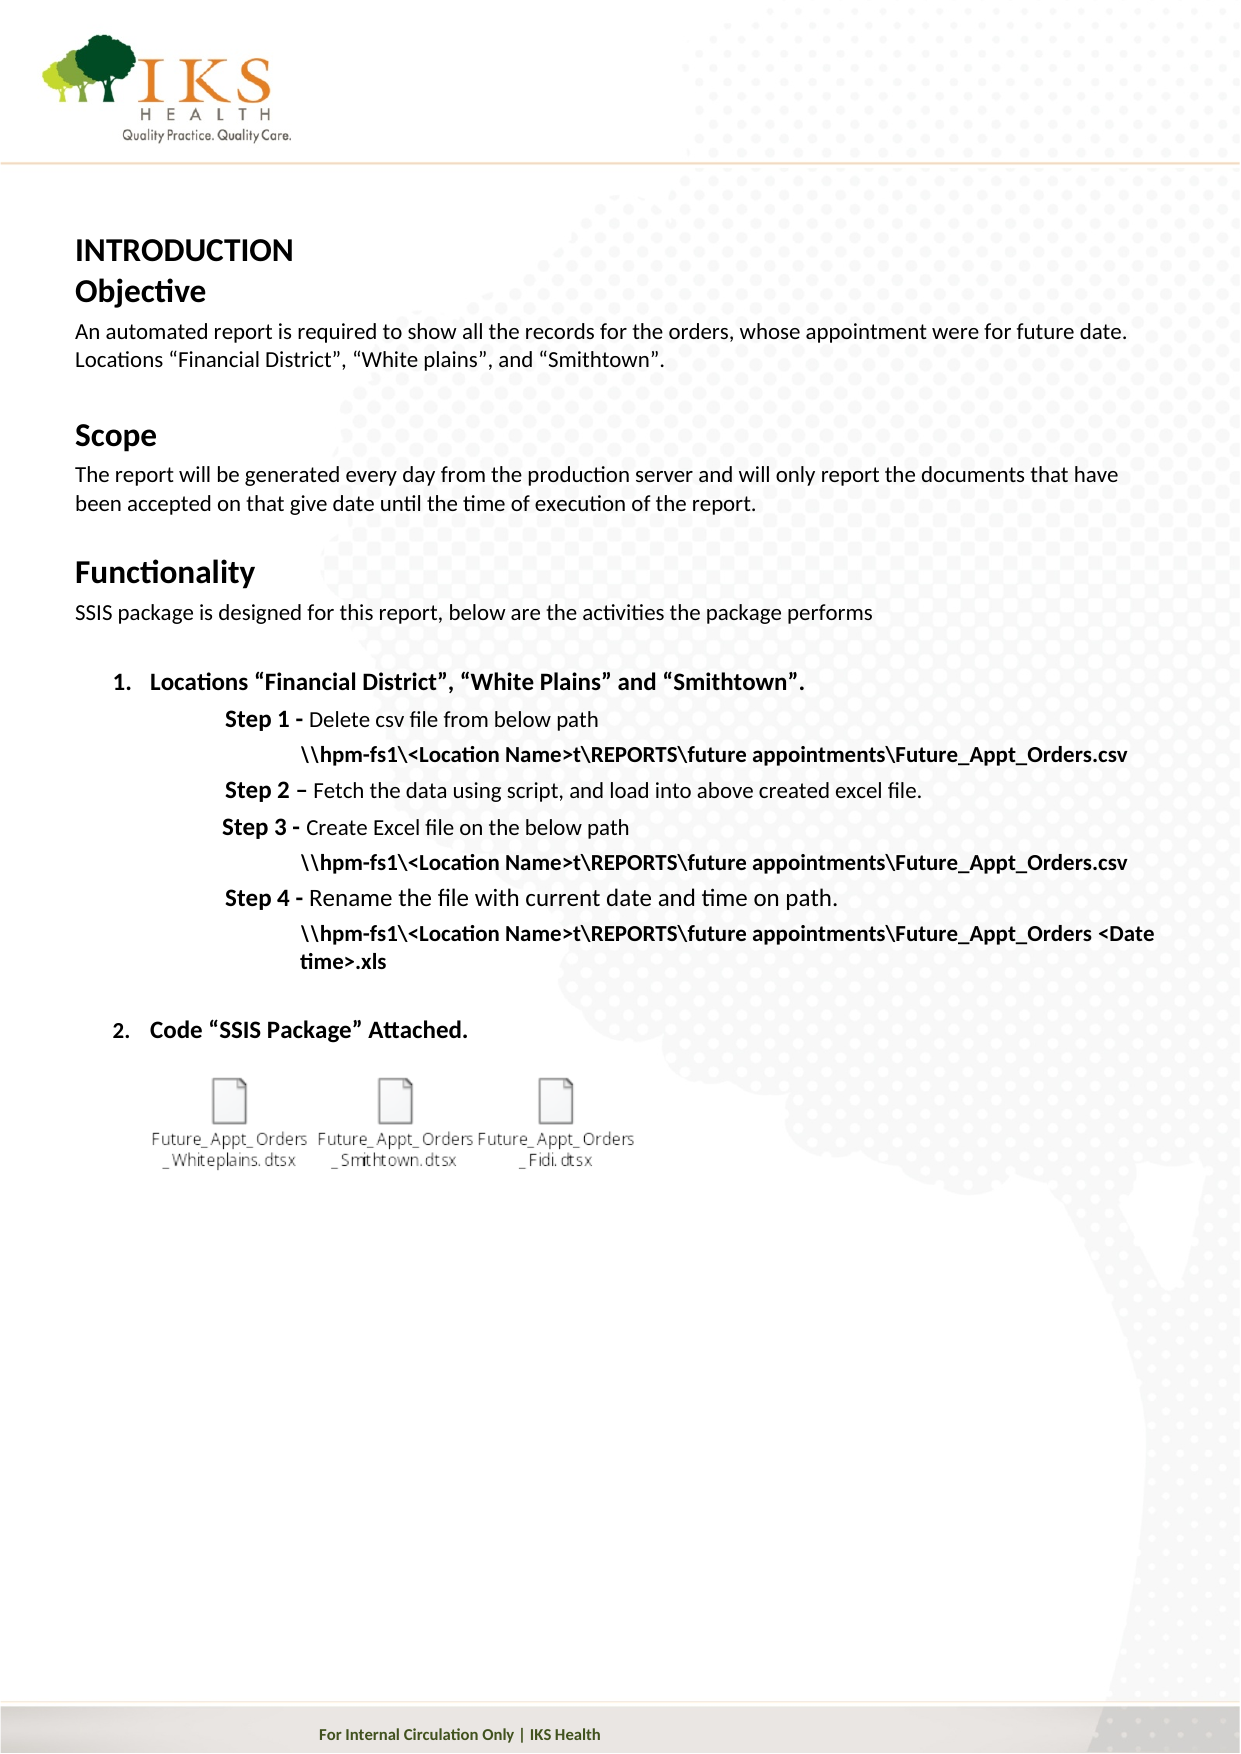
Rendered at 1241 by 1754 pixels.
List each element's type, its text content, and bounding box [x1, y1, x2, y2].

picture [0, 0, 1240, 1753]
text \\hpm-fs1\<Location Name>t\REPORTS\future appointments\Future_Appt_Orders.csv [225, 848, 1165, 876]
text An automated report is required to show all the records for the orders, whose appointment were for future date. Locations “Financial District”, “White plains”, and “Smithtown”. [75, 317, 1165, 373]
list Locations “Financial District”, “White Plains” and “Smithtown”. [112, 666, 1165, 697]
text Step 1 - Delete csv file from below path [225, 703, 1165, 734]
subtitle INTRODUCTION [75, 229, 1165, 270]
text \\hpm-fs1\<Location Name>t\REPORTS\future appointments\Future_Appt_Orders.csv [225, 740, 1165, 768]
text \\hpm-fs1\<Location Name>t\REPORTS\future appointments\Future_Appt_Orders <Date time>.xls [300, 919, 1165, 975]
text The report will be generated every day from the production server and will only report the documents that have been accepted on that give date until the time of execution of the report. [75, 461, 1165, 517]
list Code “SSIS Package” Attached. [112, 1014, 1165, 1044]
subtitle Functionality [75, 551, 1165, 592]
subtitle Objective [75, 270, 1165, 311]
text SSIS package is designed for this report, below are the activities the package performs [75, 598, 1165, 626]
text Step 4 - Rename the file with current date and time on path. [150, 882, 1165, 913]
text Step 2 – Fetch the data using script, and load into above created excel file. [75, 774, 1165, 805]
subtitle Scope [75, 414, 1165, 454]
text Step 3 - Create Excel file on the below path [75, 811, 1165, 842]
